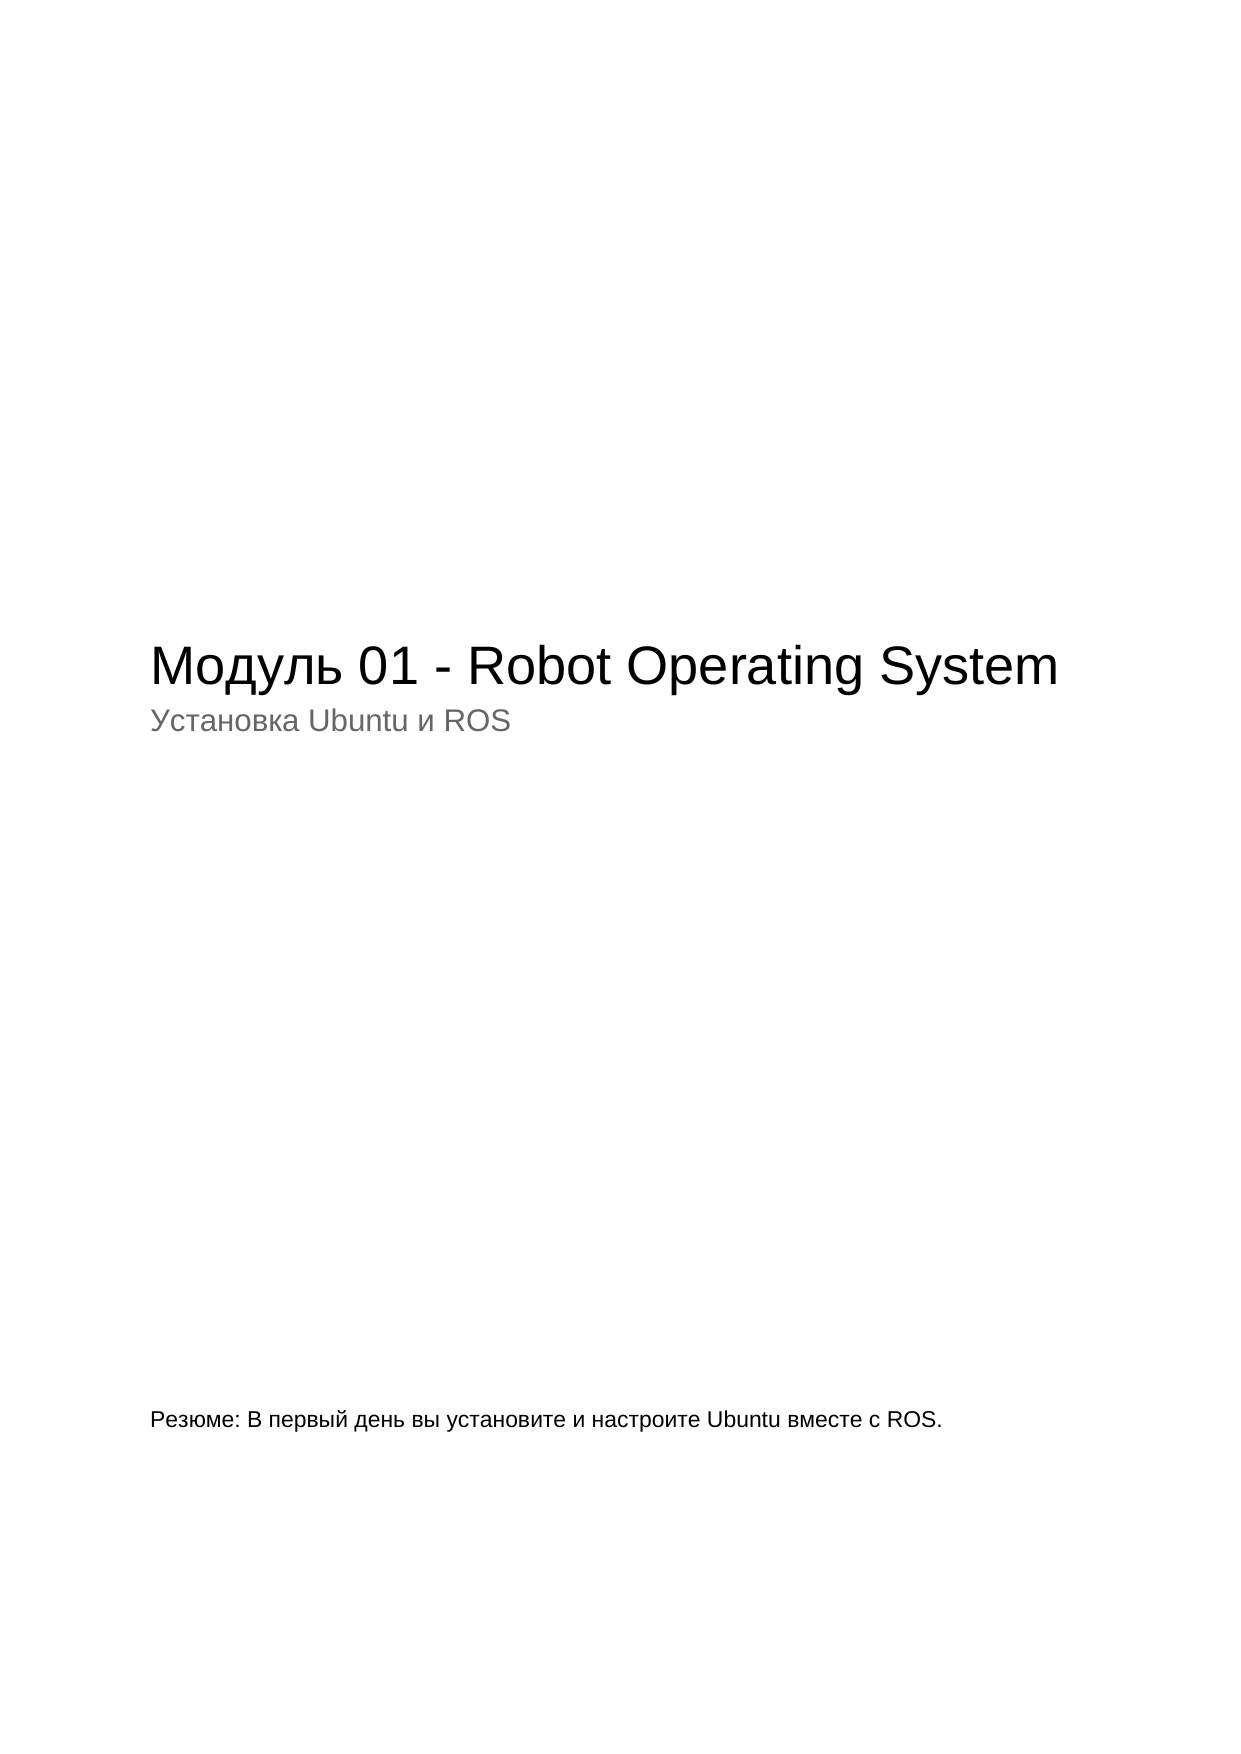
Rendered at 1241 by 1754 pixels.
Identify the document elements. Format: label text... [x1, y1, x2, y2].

subtitle Установка Ubuntu и ROS [150, 702, 1090, 738]
title Модуль 01 - Robot Operating System [150, 633, 1090, 696]
text Резюме: В первый день вы установите и настроите Ubuntu вместе с ROS. [150, 1406, 1090, 1432]
